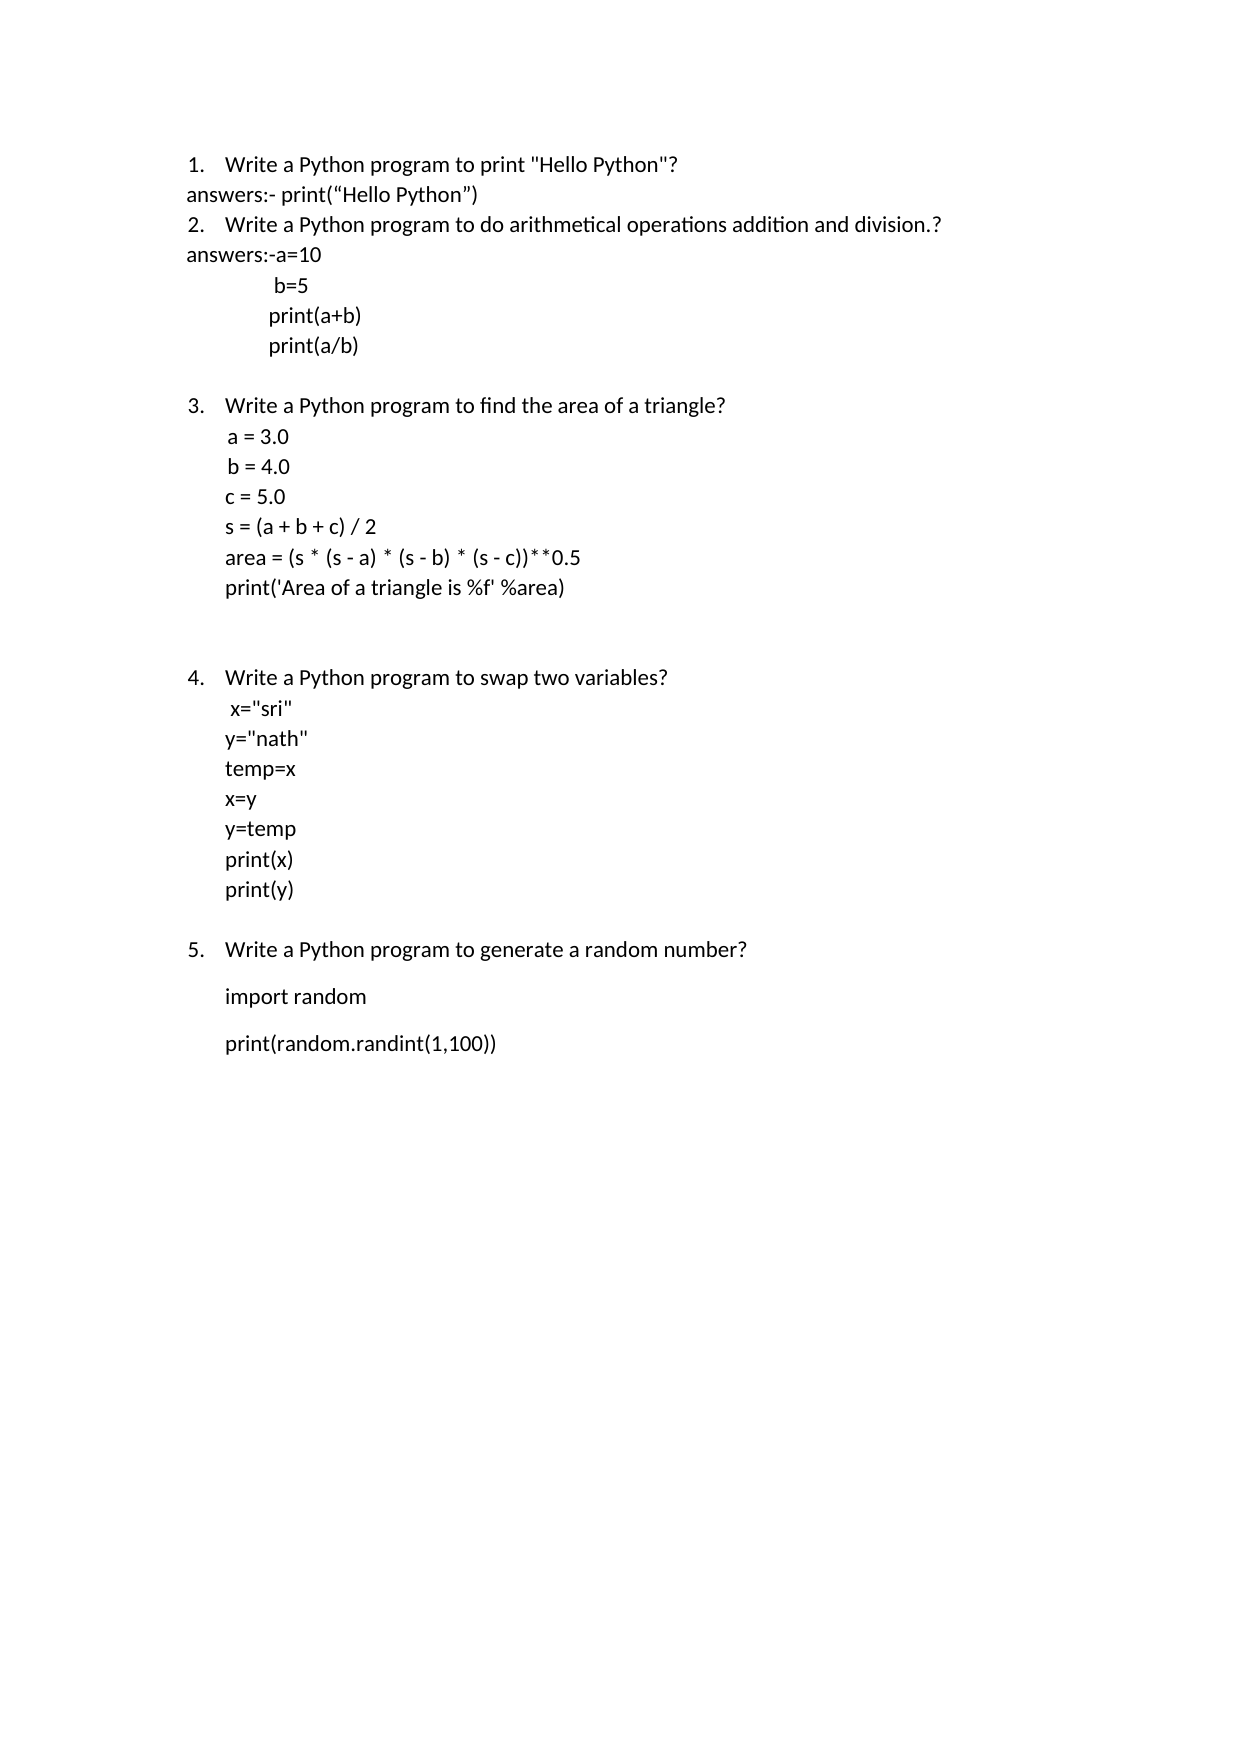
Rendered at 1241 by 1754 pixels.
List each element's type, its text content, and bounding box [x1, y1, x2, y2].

text y="nath" [225, 724, 1090, 752]
text a = 3.0 [150, 422, 1090, 450]
list Write a Python program to print "Hello Python"? [187, 150, 1090, 178]
text s = (a + b + c) / 2 [225, 512, 1090, 541]
list Write a Python program to do arithmetical operations addition and division.? [187, 210, 1090, 238]
text print(a/b) [150, 331, 1090, 359]
text area = (s * (s - a) * (s - b) * (s - c))**0.5 [225, 543, 1090, 571]
text print(y) [225, 875, 1090, 903]
text y=temp [225, 814, 1090, 843]
text x=y [225, 784, 1090, 812]
list Write a Python program to generate a random number? [187, 935, 1090, 963]
text x="sri" [225, 694, 1090, 722]
text answers:-a=10 [150, 241, 1090, 269]
list Write a Python program to find the area of a triangle? [187, 392, 1090, 420]
text print(random.randint(1,100)) [225, 1029, 1090, 1057]
text b = 4.0 [150, 452, 1090, 480]
text b=5 [150, 271, 1090, 299]
text print('Area of a triangle is %f' %area) [225, 573, 1090, 601]
text temp=x [225, 754, 1090, 782]
text c = 5.0 [225, 482, 1090, 510]
text answers:- print(“Hello Python”) [150, 180, 1090, 208]
text print(x) [225, 845, 1090, 873]
text import random [225, 982, 1090, 1010]
text print(a+b) [150, 301, 1090, 329]
list Write a Python program to swap two variables? [187, 663, 1090, 692]
